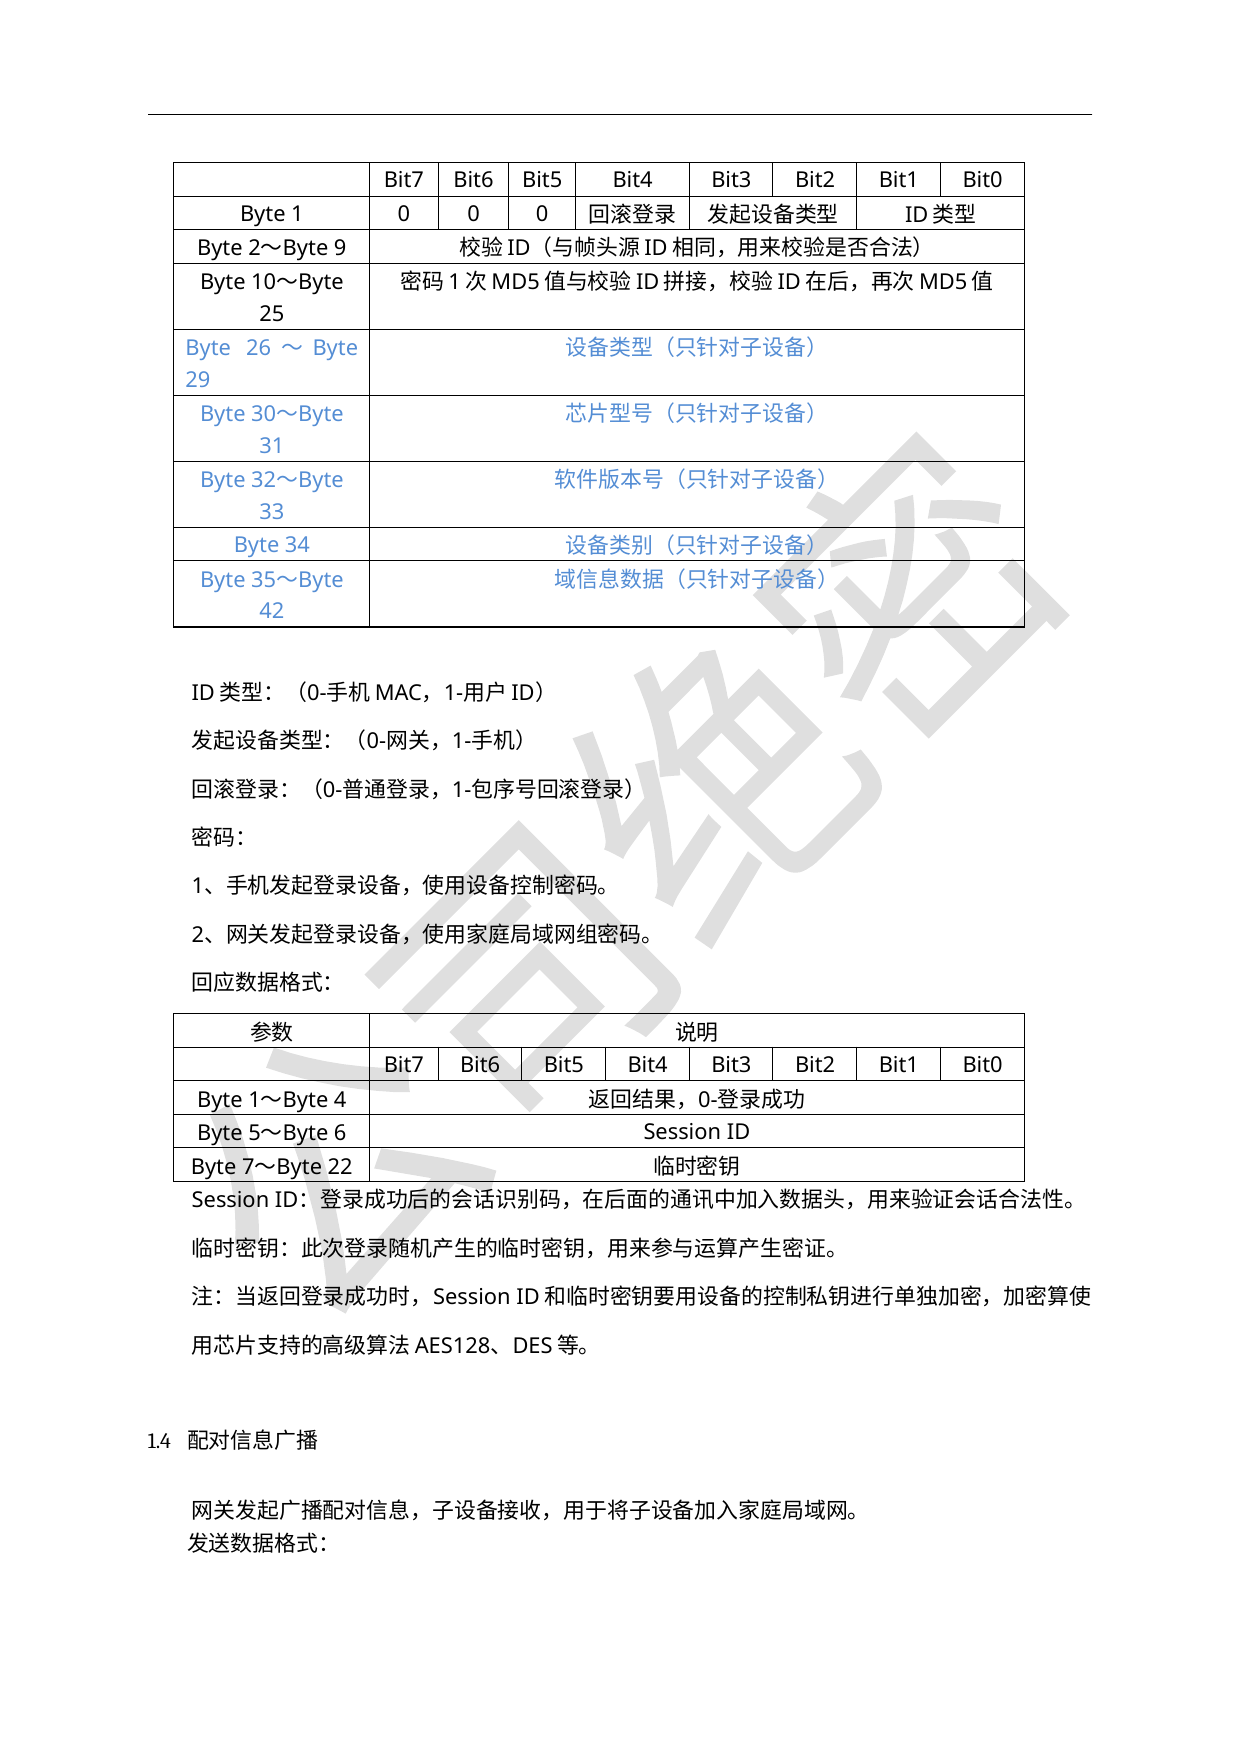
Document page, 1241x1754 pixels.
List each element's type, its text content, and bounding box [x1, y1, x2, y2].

text 回应数据格式： [148, 965, 1092, 997]
text 临时密钥：此次登录随机产生的临时密钥，用来参与运算产生密证。 [191, 1230, 1092, 1263]
table_cell Byte 10～Byte 25 [174, 264, 369, 329]
table_cell Bit5 [522, 1048, 605, 1080]
table_cell Byte 2～Byte 9 [174, 230, 369, 263]
table_cell 0 [370, 197, 438, 229]
table_cell Byte 1～Byte 4 [174, 1081, 369, 1114]
table_cell Byte 30～Byte 31 [174, 396, 369, 461]
text 1、手机发起登录设备，使用设备控制密码。 [148, 868, 1092, 901]
table_cell 校验ID（与帧头源ID相同，用来校验是否合法） [370, 230, 1024, 263]
table_cell Bit2 [773, 1048, 856, 1080]
table_cell [174, 1048, 369, 1080]
table_cell 芯片型号（只针对子设备） [370, 396, 1024, 461]
table_cell 回滚登录 [576, 197, 689, 229]
table_cell Byte 1 [174, 197, 369, 229]
table_cell 设备类型（只针对子设备） [370, 330, 1024, 395]
table_cell Bit0 [941, 1048, 1024, 1080]
table_cell Byte 32～Byte 33 [174, 462, 369, 527]
table_header 说明 [370, 1014, 1024, 1047]
text Session ID：登录成功后的会话识别码，在后面的通讯中加入数据头，用来验证会话合法性。 [191, 1182, 1092, 1214]
table_cell 0 [509, 197, 575, 229]
table_cell Bit6 [439, 163, 508, 196]
table_cell Bit4 [576, 163, 689, 196]
table_cell Byte 26～Byte 29 [174, 330, 369, 395]
table_cell 发起设备类型 [690, 197, 856, 229]
table_header 参数 [174, 1014, 369, 1047]
table_cell 域信息数据（只针对子设备） [370, 561, 1024, 626]
subtitle 配对信息广播 [148, 1423, 1092, 1455]
text 注：当返回登录成功时，Session ID和临时密钥要用设备的控制私钥进行单独加密，加密算使用芯片支持的高级算法AES128、DES等。 [191, 1278, 1092, 1360]
text 回滚登录：（0-普通登录，1-包序号回滚登录） [148, 771, 1092, 804]
table_cell Bit3 [690, 163, 772, 196]
table_cell Bit2 [773, 163, 856, 196]
table_cell 0 [439, 197, 508, 229]
text 网关发起广播配对信息，子设备接收，用于将子设备加入家庭局域网。 [148, 1493, 1092, 1525]
table_cell 设备类别（只针对子设备） [370, 528, 1024, 560]
table_cell Bit7 [370, 163, 438, 196]
table_cell [174, 163, 369, 196]
table_cell 临时密钥 [370, 1148, 1024, 1181]
text 发起设备类型：（0-网关，1-手机） [148, 723, 1092, 756]
table_cell 返回结果，0-登录成功 [370, 1081, 1024, 1114]
table_cell Session ID [370, 1115, 1024, 1147]
table_cell Byte 7～Byte 22 [174, 1148, 369, 1181]
table_cell Bit5 [509, 163, 575, 196]
table_cell Byte 35～Byte 42 [174, 561, 369, 626]
table_cell Bit0 [941, 163, 1024, 196]
table_cell ID类型 [857, 197, 1024, 229]
table_cell Bit4 [606, 1048, 689, 1080]
table_cell Bit1 [857, 163, 940, 196]
table_cell Byte 5～Byte 6 [174, 1115, 369, 1147]
text 发送数据格式： [148, 1525, 1092, 1558]
text ID类型：（0-手机MAC，1-用户ID） [148, 675, 1092, 707]
table_cell Bit7 [370, 1048, 438, 1080]
table_cell Byte 34 [174, 528, 369, 560]
text 密码： [148, 820, 1092, 852]
table_cell Bit6 [439, 1048, 521, 1080]
table_cell Bit1 [857, 1048, 940, 1080]
table_cell Bit3 [690, 1048, 772, 1080]
table_cell 软件版本号（只针对子设备） [370, 462, 1024, 527]
table_cell 密码1次MD5值与校验ID拼接，校验ID在后，再次MD5值 [370, 264, 1024, 329]
text 2、网关发起登录设备，使用家庭局域网组密码。 [148, 916, 1092, 949]
